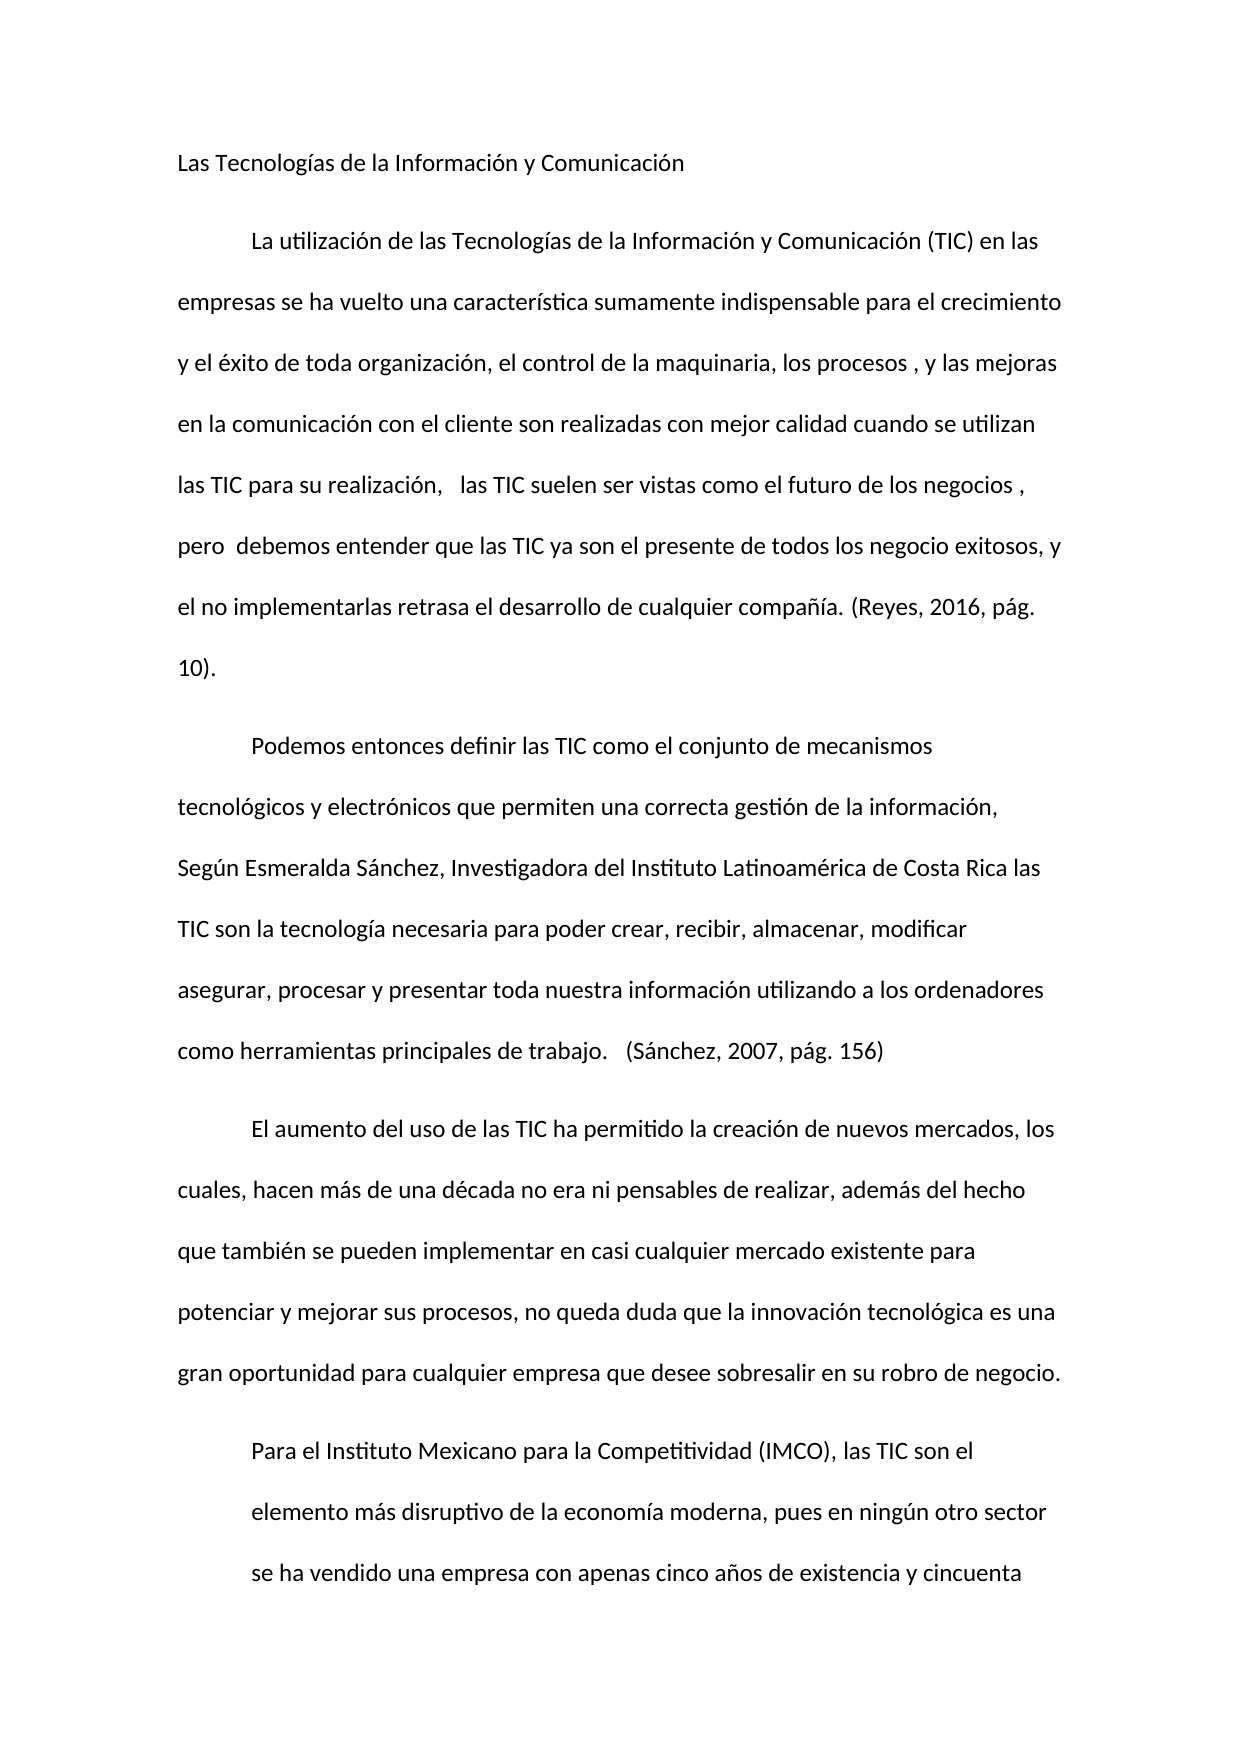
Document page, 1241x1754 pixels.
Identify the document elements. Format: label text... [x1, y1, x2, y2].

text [251, 1435, 1063, 1588]
text La utilización de las Tecnologías de la Información y Comunicación (TIC) en las empresas se ha vuelto una característica sumamente indispensable para el crecimiento y el éxito de toda organización, el control de la maquinaria, los procesos , y las mejoras en la comunicación con el cliente son realizadas con mejor calidad cuando se utilizan las TIC para su realización, las TIC suelen ser vistas como el futuro de los negocios , pero debemos entender que las TIC ya son el presente de todos los negocio exitosos, y el no implementarlas retrasa el desarrollo de cualquier compañía. . [177, 225, 1063, 683]
text El aumento del uso de las TIC ha permitido la creación de nuevos mercados, los cuales, hacen más de una década no era ni pensables de realizar, además del hecho que también se pueden implementar en casi cualquier mercado existente para potenciar y mejorar sus procesos, no queda duda que la innovación tecnológica es una gran oportunidad para cualquier empresa que desee sobresalir en su robro de negocio. [177, 1113, 1063, 1388]
text Las Tecnologías de la Información y Comunicación [177, 148, 1063, 178]
text Podemos entonces definir las TIC como el conjunto de mecanismos tecnológicos y electrónicos que permiten una correcta gestión de la información, Según Esmeralda Sánchez, Investigadora del Instituto Latinoamérica de Costa Rica las TIC son la tecnología necesaria para poder crear, recibir, almacenar, modificar asegurar, procesar y presentar toda nuestra información utilizando a los ordenadores como herramientas principales de trabajo. [177, 730, 1063, 1066]
